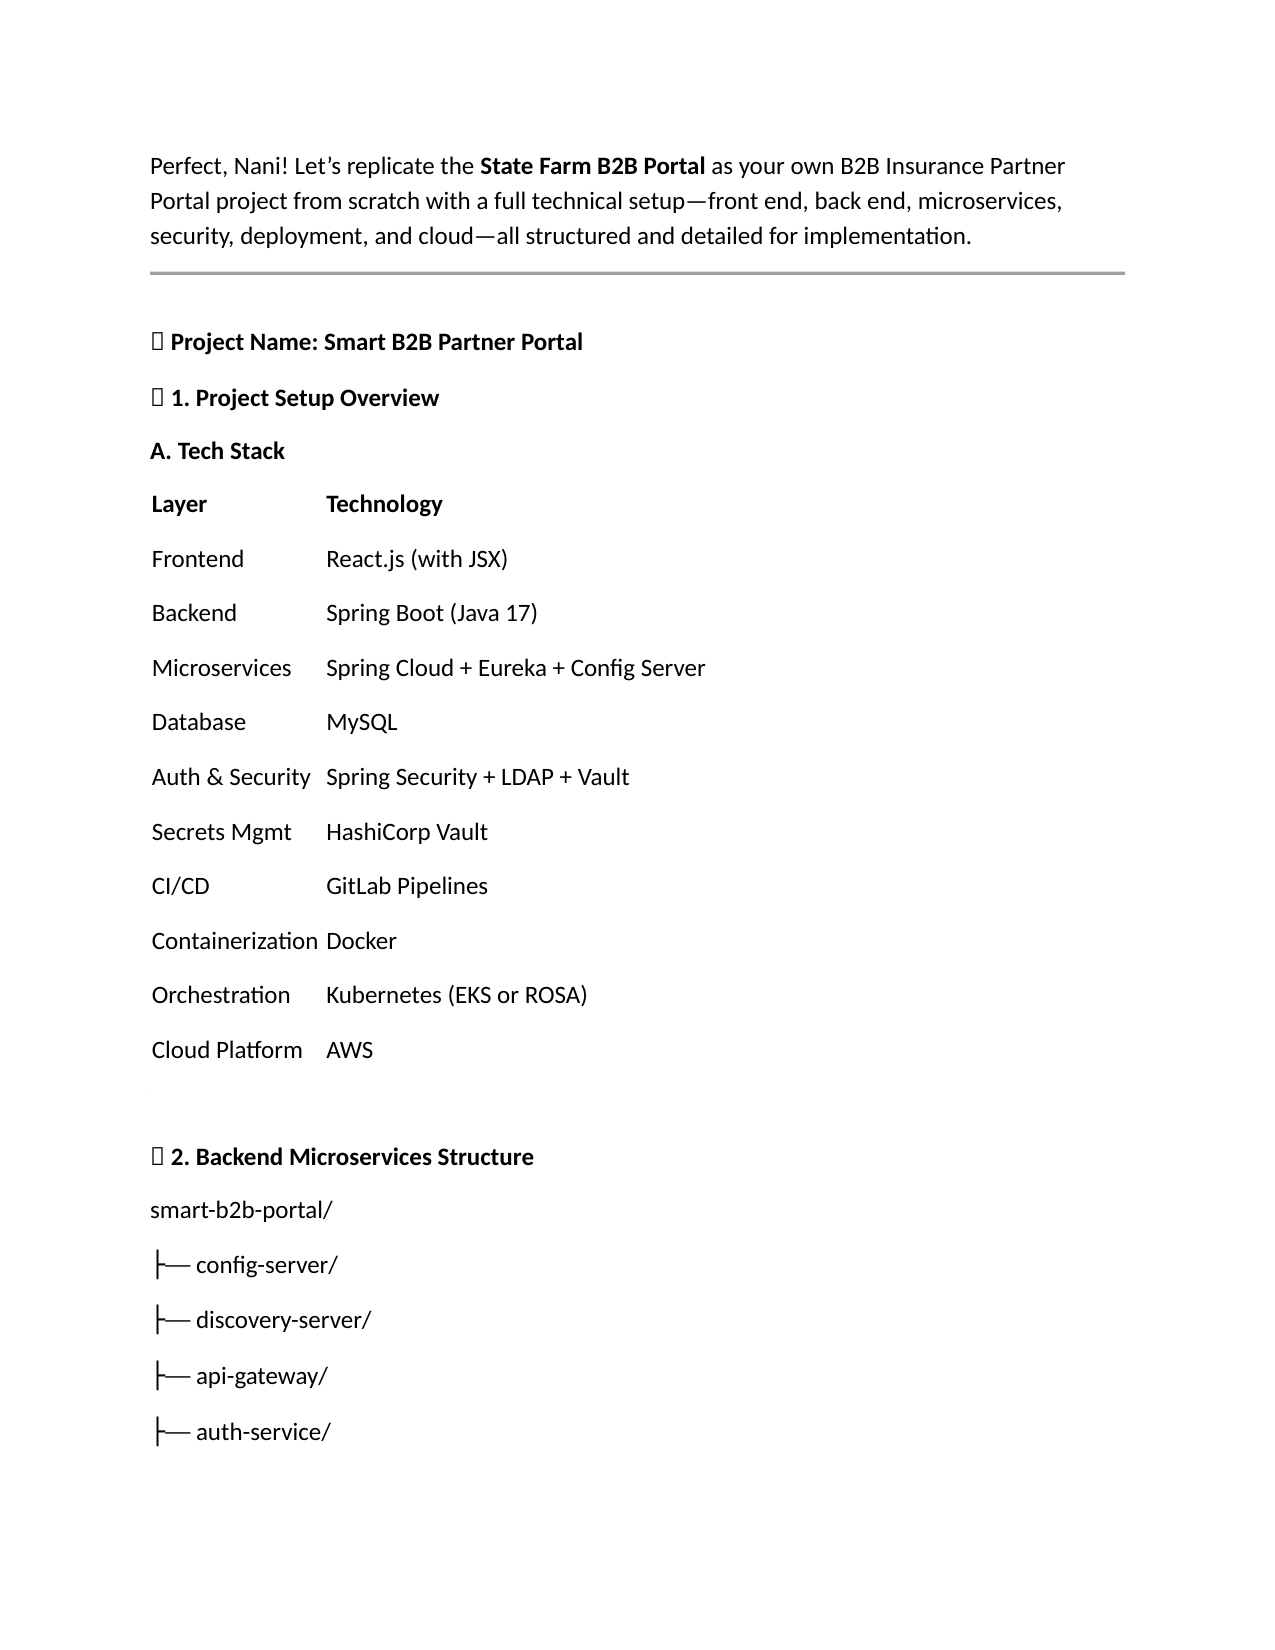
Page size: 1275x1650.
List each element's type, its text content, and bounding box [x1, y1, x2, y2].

table_cell Containerization [150, 923, 324, 978]
text smart-b2b-portal/ [150, 1194, 1125, 1225]
table_cell Spring Boot (Java 17) [325, 596, 712, 650]
table_cell Spring Security + LDAP + Vault [325, 760, 712, 814]
text 📁 2. Backend Microservices Structure [150, 1139, 1125, 1173]
table_cell HashiCorp Vault [325, 814, 712, 869]
text ├── discovery-server/ [150, 1302, 1125, 1336]
table_cell AWS [325, 1033, 712, 1087]
table_cell Orchestration [150, 978, 324, 1032]
table_cell Secrets Mgmt [150, 814, 324, 869]
text ├── auth-service/ [150, 1414, 1125, 1448]
table_cell Backend [150, 596, 324, 650]
text A. Tech Stack [150, 435, 1125, 466]
table_cell Docker [325, 923, 712, 978]
text ✅ Project Name: Smart B2B Partner Portal [150, 323, 1125, 357]
table_cell Cloud Platform [150, 1033, 324, 1087]
table_cell CI/CD [150, 869, 324, 923]
table_header Layer [150, 487, 324, 541]
table_cell React.js (with JSX) [325, 541, 712, 596]
text 🔧 1. Project Setup Overview [150, 379, 1125, 413]
table_cell Frontend [150, 541, 324, 596]
table_cell GitLab Pipelines [325, 869, 712, 923]
table_cell Microservices [150, 650, 324, 705]
table_cell Auth & Security [150, 760, 324, 814]
table_cell MySQL [325, 705, 712, 759]
table_cell Database [150, 705, 324, 759]
text Perfect, Nani! Let’s replicate the State Farm B2B Portal as your own B2B Insurance Partner Portal project from scratch with a full technical setup—front end, back end, microservices, security, deployment, and cloud—all structured and detailed for implementation. [150, 150, 1125, 251]
table_header Technology [325, 487, 712, 541]
table_cell Kubernetes (EKS or ROSA) [325, 978, 712, 1032]
text ├── api-gateway/ [150, 1358, 1125, 1392]
table_cell Spring Cloud + Eureka + Config Server [325, 650, 712, 705]
text ├── config-server/ [150, 1246, 1125, 1280]
